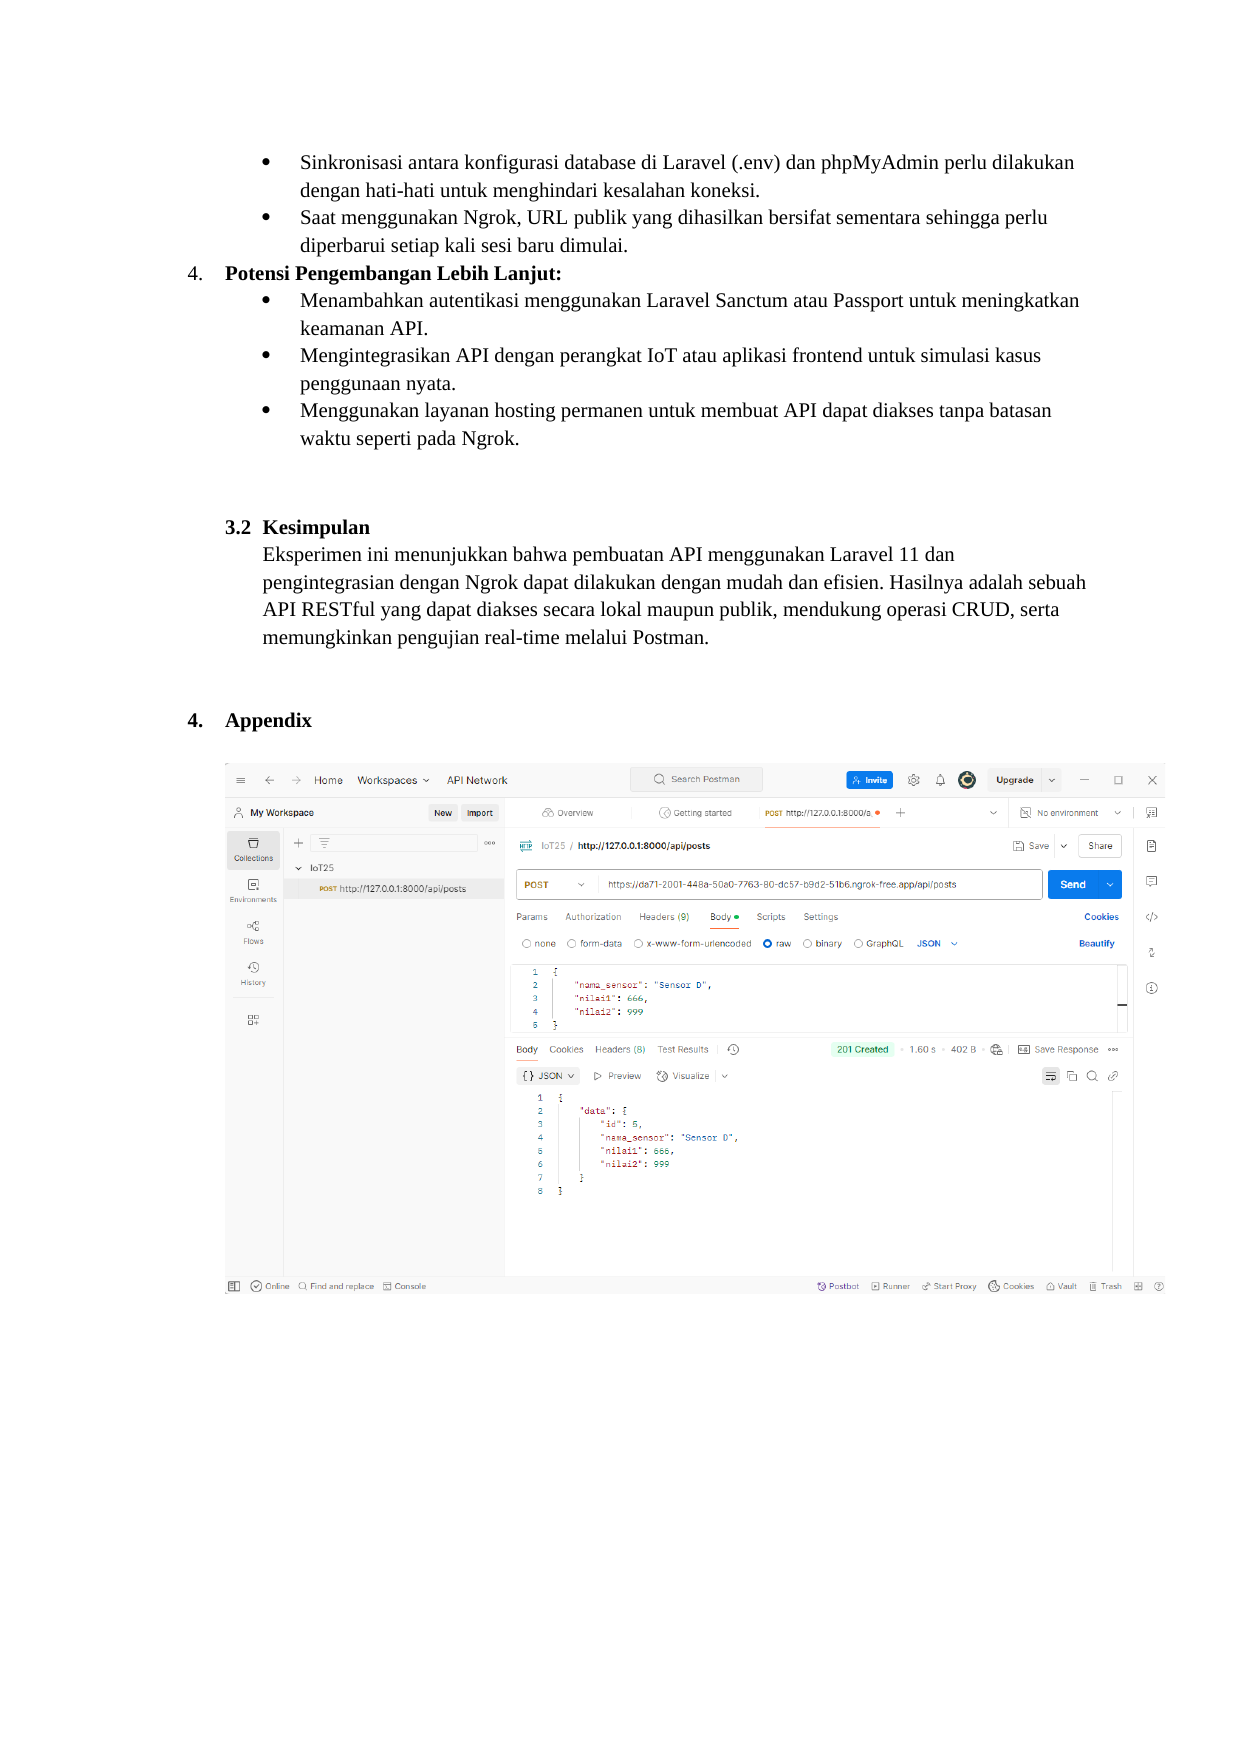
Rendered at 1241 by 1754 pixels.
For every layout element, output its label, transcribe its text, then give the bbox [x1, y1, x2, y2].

list Sinkronisasi antara konfigurasi database di Laravel (.env) dan phpMyAdmin perlu dilakukan dengan hati-hati untuk menghindari kesalahan koneksi. [262, 150, 1090, 202]
picture [225, 763, 1166, 1294]
list Potensi Pengembangan Lebih Lanjut: [187, 260, 1090, 284]
list Menggunakan layanan hosting permanen untuk membuat API dapat diakses tanpa batasan waktu seperti pada Ngrok. [262, 398, 1090, 450]
list Appendix [187, 708, 1090, 732]
list Kesimpulan [225, 514, 1090, 539]
list Saat menggunakan Ngrok, URL publik yang dihasilkan bersifat sementara sehingga perlu diperbarui setiap kali sesi baru dimulai. [262, 205, 1090, 257]
list Menambahkan autentikasi menggunakan Laravel Sanctum atau Passport untuk meningkatkan keamanan API. [262, 288, 1090, 340]
list Mengintegrasikan API dengan perangkat IoT atau aplikasi frontend untuk simulasi kasus penggunaan nyata. [262, 343, 1090, 395]
list Eksperimen ini menunjukkan bahwa pembuatan API menggunakan Laravel 11 dan pengintegrasian dengan Ngrok dapat dilakukan dengan mudah dan efisien. Hasilnya adalah sebuah API RESTful yang dapat diakses secara lokal maupun publik, mendukung operasi CRUD, serta memungkinkan pengujian real-time melalui Postman. [262, 542, 1090, 649]
